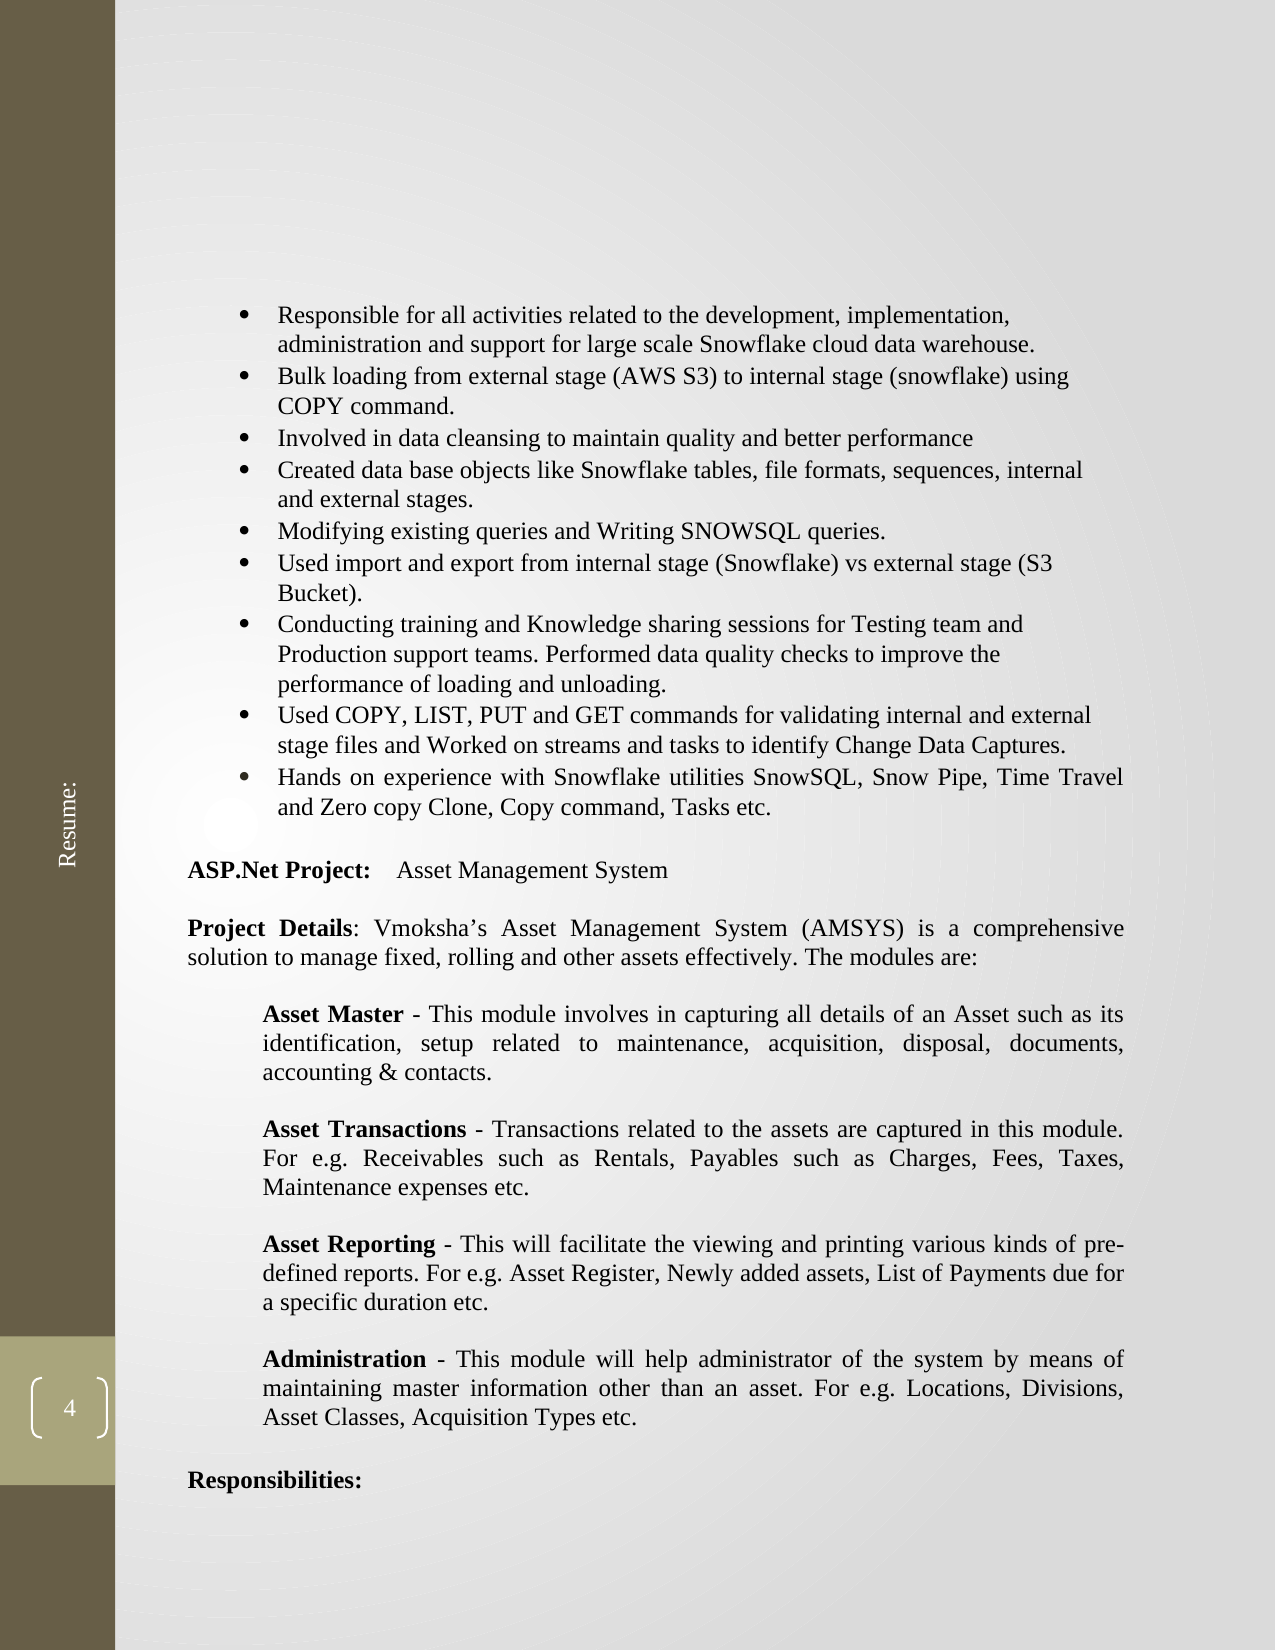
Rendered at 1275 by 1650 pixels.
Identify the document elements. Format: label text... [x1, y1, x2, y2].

list Involved in data cleansing to maintain quality and better performance [240, 423, 1125, 452]
list Hands on experience with Snowflake utilities SnowSQL, Snow Pipe, Time Travel and Zero copy Clone, Copy command, Tasks etc. [240, 762, 1125, 820]
list Used COPY, LIST, PUT and GET commands for validating internal and external stage files and Worked on streams and tasks to identify Change Data Captures. [240, 701, 1125, 759]
text Asset Reporting - This will facilitate the viewing and printing various kinds of pre-defined reports. For e.g. Asset Register, Newly added assets, List of Payments due for a specific duration etc. [262, 1229, 1125, 1315]
list Bulk loading from external stage (AWS S3) to internal stage (snowflake) using COPY command. [240, 361, 1125, 420]
text Project Details: Vmoksha’s Asset Management System (AMSYS) is a comprehensive solution to manage fixed, rolling and other assets effectively. The modules are: [187, 913, 1125, 970]
text Asset Transactions - Transactions related to the assets are captured in this module. For e.g. Receivables such as Rentals, Payables such as Charges, Fees, Taxes, Maintenance expenses etc. [262, 1114, 1125, 1200]
list Created data base objects like Snowflake tables, file formats, sequences, internal and external stages. [240, 455, 1125, 513]
list Modifying existing queries and Writing SNOWSQL queries. [240, 516, 1125, 545]
list Conducting training and Knowledge sharing sessions for Testing team and Production support teams. Performed data quality checks to improve the performance of loading and unloading. [240, 609, 1125, 697]
text Responsibilities: [187, 1465, 1125, 1494]
list Used import and export from internal stage (Snowflake) vs external stage (S3 Bucket). [240, 548, 1125, 606]
list Responsible for all activities related to the development, implementation, administration and support for large scale Snowflake cloud data warehouse. [240, 300, 1125, 358]
text Asset Master - This module involves in capturing all details of an Asset such as its identification, setup related to maintenance, acquisition, disposal, documents, accounting & contacts. [262, 999, 1125, 1085]
text Administration - This module will help administrator of the system by means of maintaining master information other than an asset. For e.g. Locations, Divisions, Asset Classes, Acquisition Types etc. [262, 1344, 1125, 1430]
text ASP.Net Project: Asset Management System [187, 855, 1125, 884]
